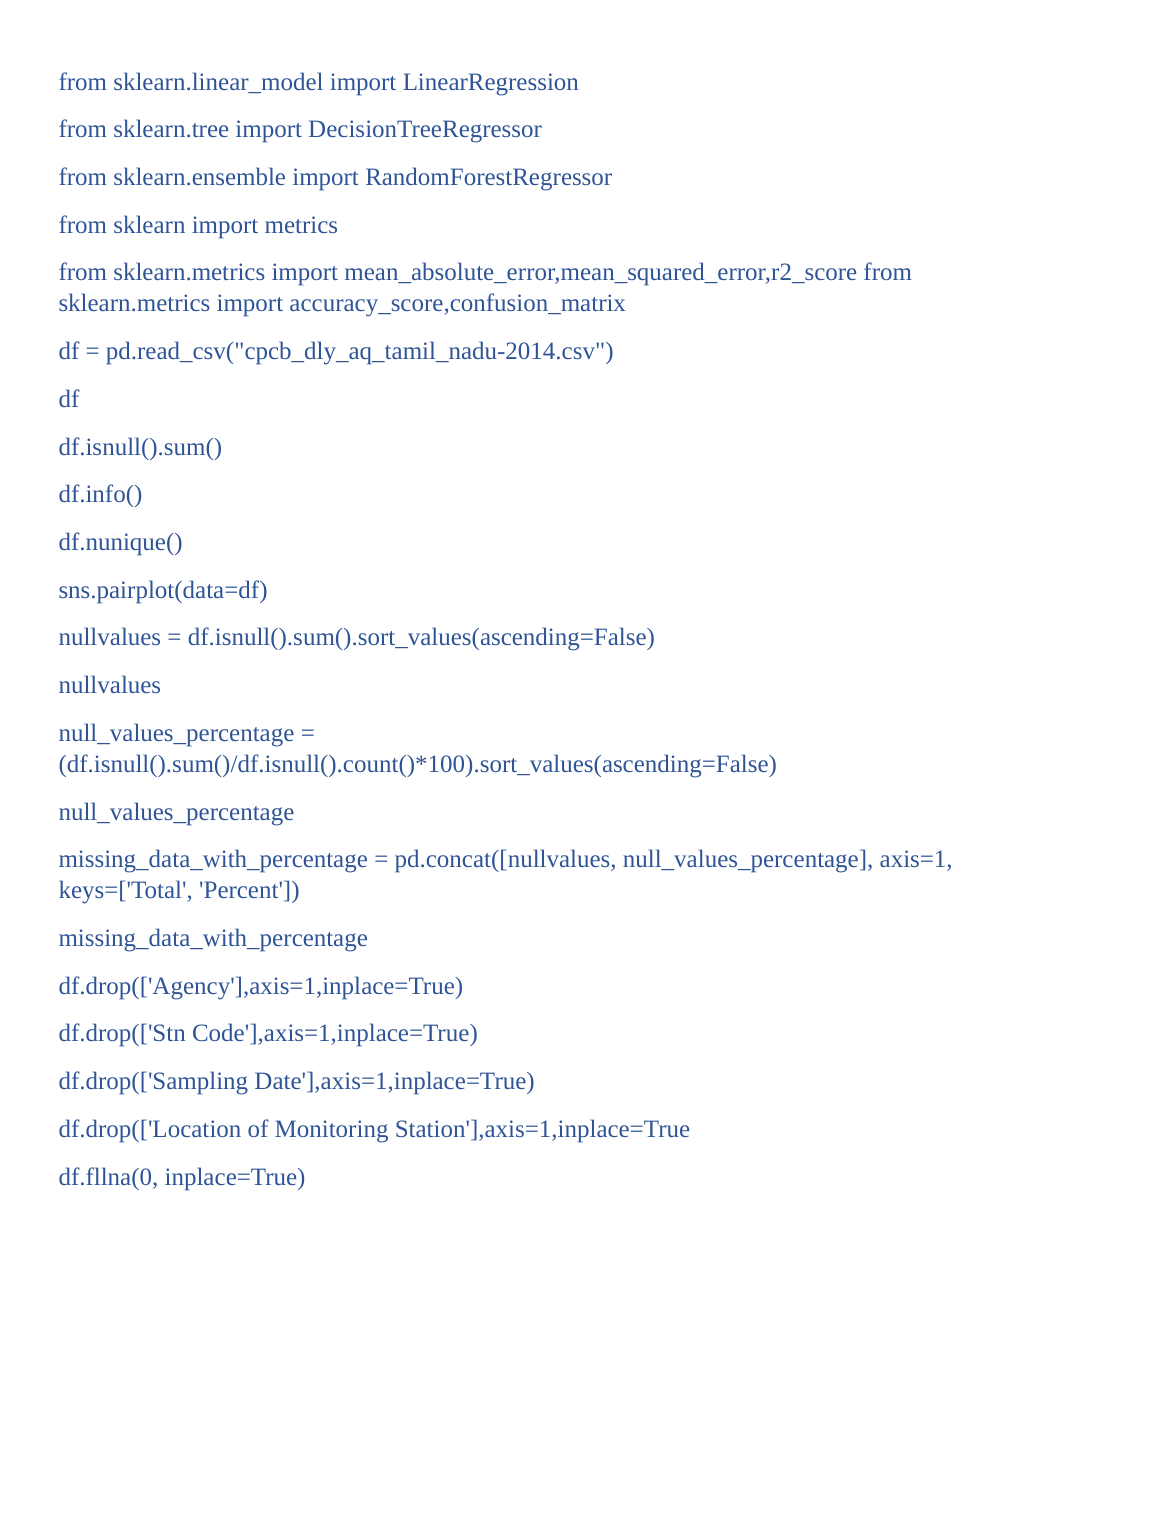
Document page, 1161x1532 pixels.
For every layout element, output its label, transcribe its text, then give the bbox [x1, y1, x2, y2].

text df.isnull().sum() [58, 432, 1010, 460]
text df.drop(['Location of Monitoring Station'],axis=1,inplace=True [58, 1114, 1010, 1143]
text df.info() [58, 479, 1010, 508]
text null_values_percentage [58, 797, 1010, 825]
text df [58, 384, 1010, 413]
text missing_data_with_percentage [58, 923, 1010, 952]
text missing_data_with_percentage = pd.concat([nullvalues, null_values_percentage], axis=1, keys=['Total', 'Percent']) [58, 844, 1010, 904]
text from sklearn.metrics import mean_absolute_error,mean_squared_error,r2_score from sklearn.metrics import accuracy_score,confusion_matrix [58, 257, 1010, 317]
text df.drop(['Stn Code'],axis=1,inplace=True) [58, 1018, 1010, 1047]
text sns.pairplot(data=df) [58, 575, 1010, 603]
text df.fllna(0, inplace=True) [58, 1162, 1010, 1190]
text from sklearn.linear_model import LinearRegression [58, 67, 1010, 95]
text null_values_percentage = (df.isnull().sum()/df.isnull().count()*100).sort_values(ascending=False) [58, 718, 1010, 778]
text df.drop(['Agency'],axis=1,inplace=True) [58, 971, 1010, 999]
text nullvalues = df.isnull().sum().sort_values(ascending=False) [58, 622, 1010, 651]
text nullvalues [58, 670, 1010, 699]
text df.nunique() [58, 527, 1010, 556]
text from sklearn.tree import DecisionTreeRegressor [58, 114, 1010, 143]
text from sklearn import metrics [58, 210, 1010, 238]
text df = pd.read_csv("cpcb_dly_aq_tamil_nadu-2014.csv") [58, 336, 1010, 365]
text df.drop(['Sampling Date'],axis=1,inplace=True) [58, 1066, 1010, 1095]
text from sklearn.ensemble import RandomForestRegressor [58, 162, 1010, 191]
